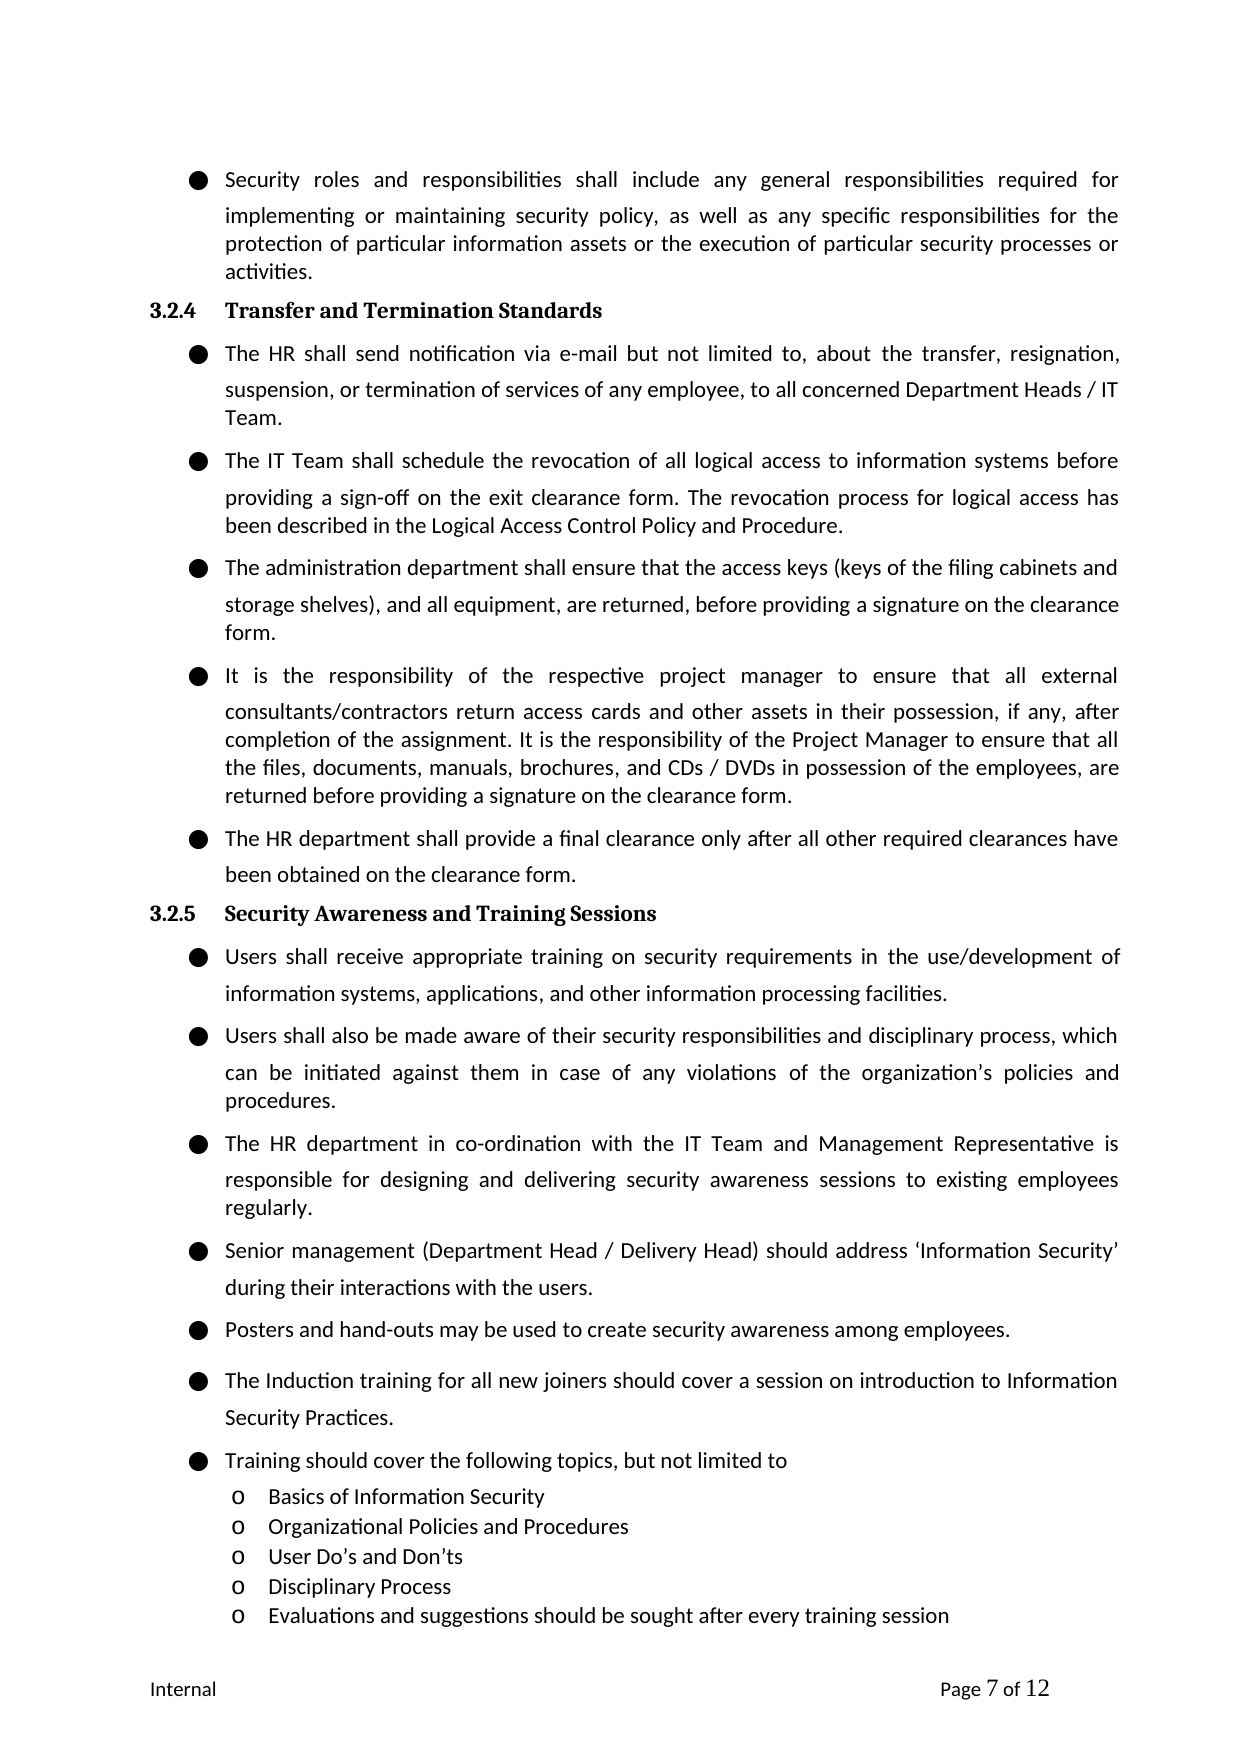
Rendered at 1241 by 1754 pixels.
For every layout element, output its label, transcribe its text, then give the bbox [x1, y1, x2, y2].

list User Do’s and Don’ts [231, 1542, 1120, 1572]
list The HR department shall provide a final clearance only after all other required clearances have been obtained on the clearance form. [187, 809, 1120, 889]
list Organizational Policies and Procedures [231, 1512, 1120, 1542]
list Training should cover the following topics, but not limited to [187, 1431, 1120, 1482]
list The HR shall send notification via e-mail but not limited to, about the transfer, resignation, suspension, or termination of services of any employee, to all concerned Department Heads / IT Team. [187, 324, 1120, 431]
list Posters and hand-outs may be used to create security awareness among employees. [187, 1301, 1120, 1352]
list Evaluations and suggestions should be sought after every training session [231, 1602, 1120, 1631]
list The IT Team shall schedule the revocation of all logical access to information systems before providing a sign-off on the exit clearance form. The revocation process for logical access has been described in the Logical Access Control Policy and Procedure. [187, 431, 1120, 539]
list Disciplinary Process [231, 1572, 1120, 1602]
list The administration department shall ensure that the access keys (keys of the filing cabinets and storage shelves), and all equipment, are returned, before providing a signature on the clearance form. [187, 539, 1120, 646]
list Senior management (Department Head / Delivery Head) should address ‘Information Security’ during their interactions with the users. [187, 1221, 1120, 1301]
list The HR department in co-ordination with the IT Team and Management Representative is responsible for designing and delivering security awareness sessions to existing employees regularly. [187, 1114, 1120, 1221]
subtitle Security Awareness and Training Sessions [150, 901, 1120, 927]
subtitle Transfer and Termination Standards [150, 298, 1120, 324]
list Basics of Information Security [231, 1482, 1120, 1512]
list Security roles and responsibilities shall include any general responsibilities required for implementing or maintaining security policy, as well as any specific responsibilities for the protection of particular information assets or the execution of particular security processes or activities. [187, 150, 1120, 285]
list The Induction training for all new joiners should cover a session on introduction to Information Security Practices. [187, 1352, 1120, 1431]
list Users shall also be made aware of their security responsibilities and disciplinary process, which can be initiated against them in case of any violations of the organization’s policies and procedures. [187, 1007, 1120, 1114]
list It is the responsibility of the respective project manager to ensure that all external consultants/contractors return access cards and other assets in their possession, if any, after completion of the assignment. It is the responsibility of the Project Manager to ensure that all the files, documents, manuals, brochures, and CDs / DVDs in possession of the employees, are returned before providing a signature on the clearance form. [187, 646, 1120, 809]
list Users shall receive appropriate training on security requirements in the use/development of information systems, applications, and other information processing facilities. [187, 927, 1120, 1007]
